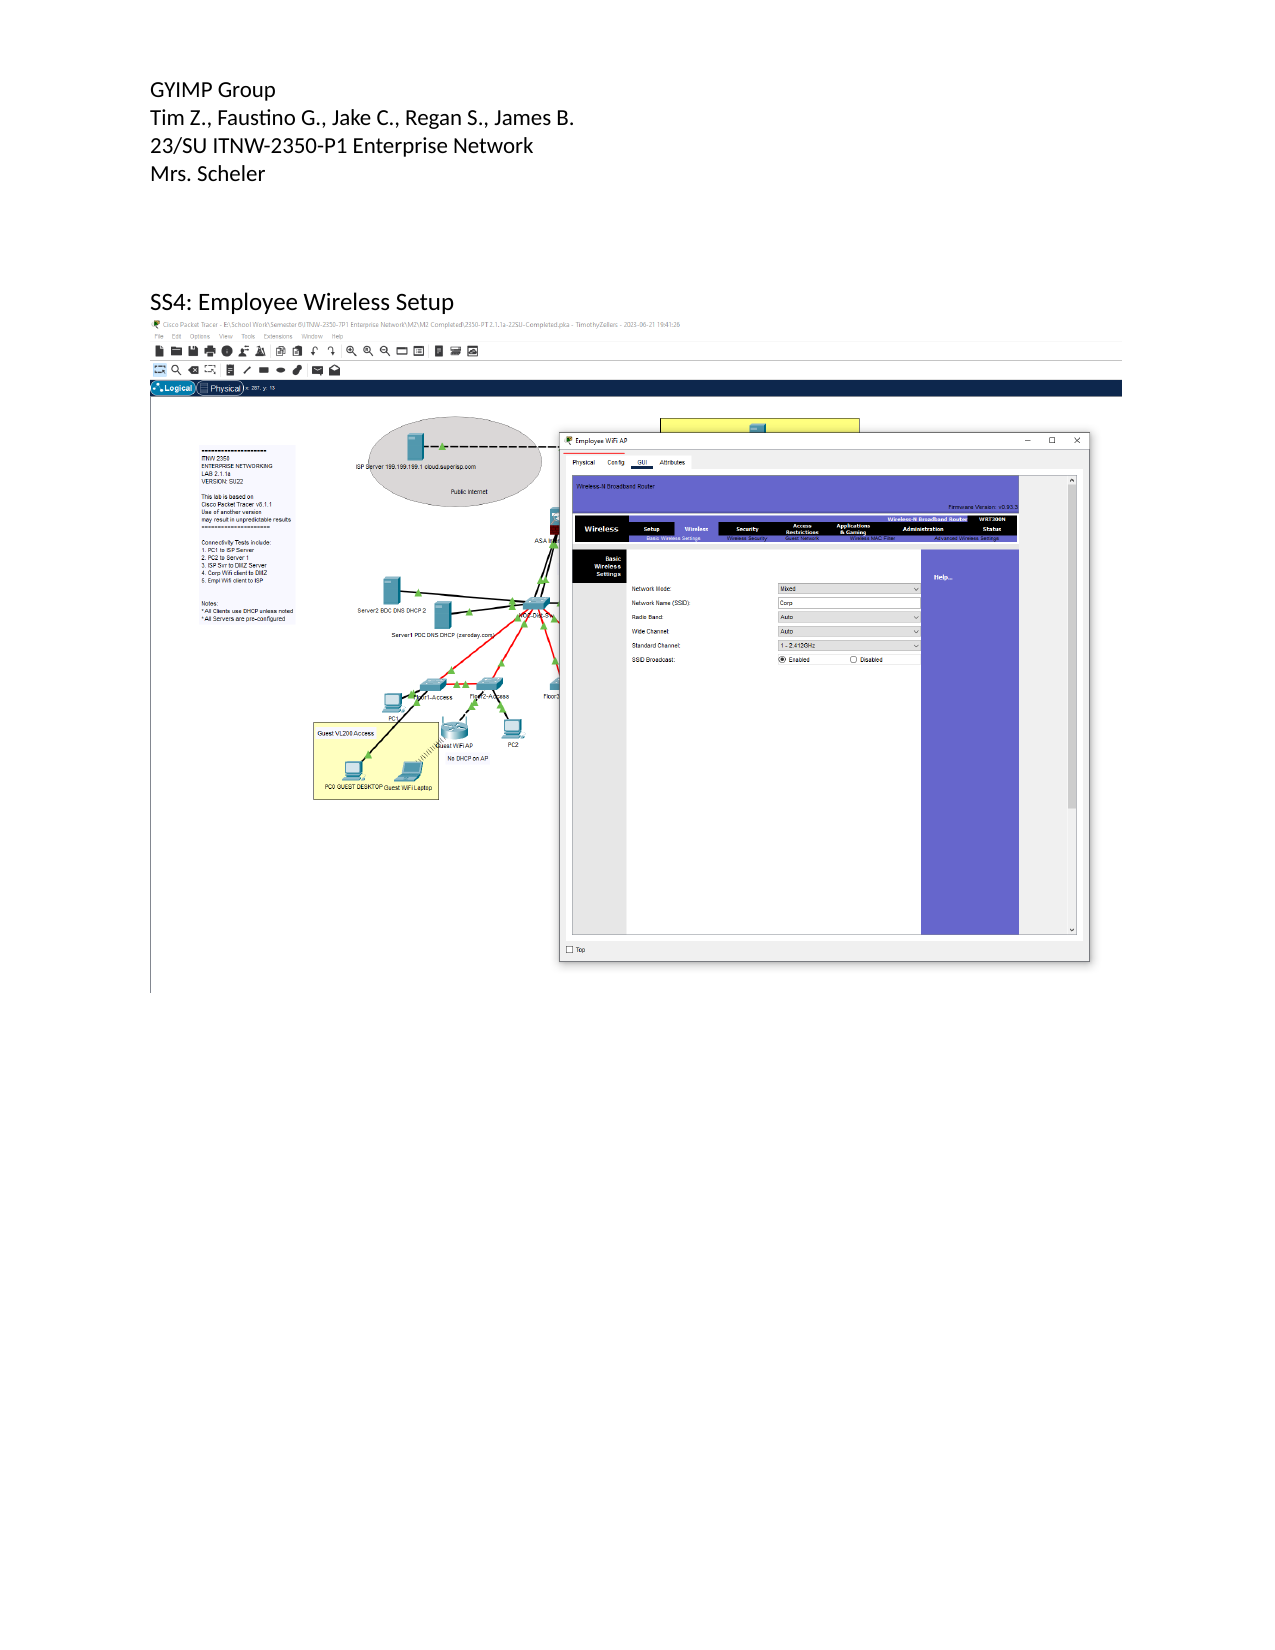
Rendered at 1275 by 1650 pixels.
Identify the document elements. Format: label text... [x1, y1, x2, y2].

picture [150, 318, 1122, 993]
